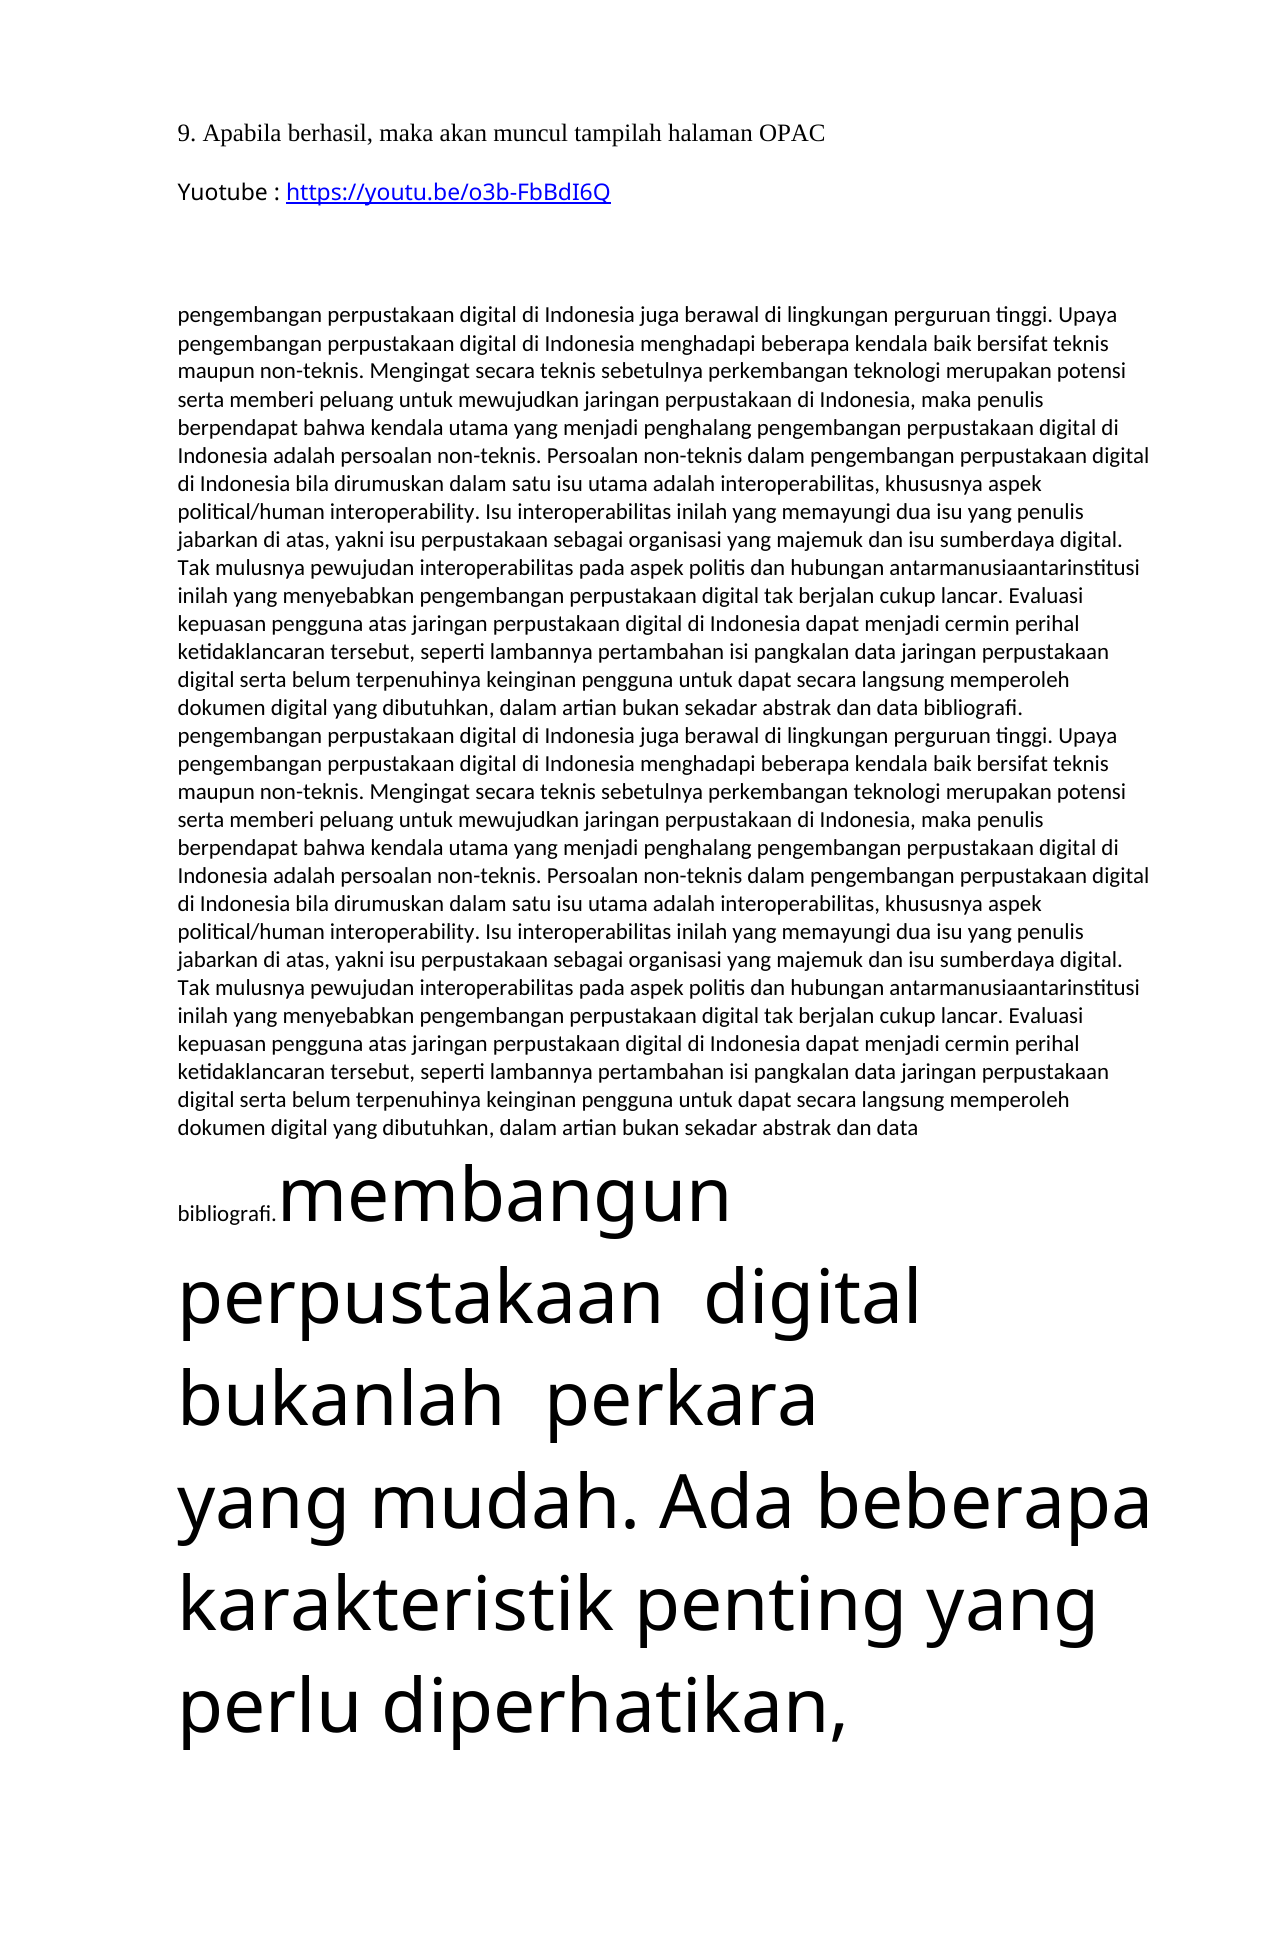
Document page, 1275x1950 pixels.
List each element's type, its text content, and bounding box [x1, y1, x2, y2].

text pengembangan perpustakaan digital di Indonesia juga berawal di lingkungan perguruan tinggi. Upaya pengembangan perpustakaan digital di Indonesia menghadapi beberapa kendala baik bersifat teknis maupun non-teknis. Mengingat secara teknis sebetulnya perkembangan teknologi merupakan potensi serta memberi peluang untuk mewujudkan jaringan perpustakaan di Indonesia, maka penulis berpendapat bahwa kendala utama yang menjadi penghalang pengembangan perpustakaan digital di Indonesia adalah persoalan non-teknis. Persoalan non-teknis dalam pengembangan perpustakaan digital di Indonesia bila dirumuskan dalam satu isu utama adalah interoperabilitas, khususnya aspek political/human interoperability. Isu interoperabilitas inilah yang memayungi dua isu yang penulis jabarkan di atas, yakni isu perpustakaan sebagai organisasi yang majemuk dan isu sumberdaya digital. Tak mulusnya pewujudan interoperabilitas pada aspek politis dan hubungan antarmanusiaantarinstitusi inilah yang menyebabkan pengembangan perpustakaan digital tak berjalan cukup lancar. Evaluasi kepuasan pengguna atas jaringan perpustakaan digital di Indonesia dapat menjadi cermin perihal ketidaklancaran tersebut, seperti lambannya pertambahan isi pangkalan data jaringan perpustakaan digital serta belum terpenuhinya keinginan pengguna untuk dapat secara langsung memperoleh dokumen digital yang dibutuhkan, dalam artian bukan sekadar abstrak dan data bibliografi. pengembangan perpustakaan digital di Indonesia juga berawal di lingkungan perguruan tinggi. Upaya pengembangan perpustakaan digital di Indonesia menghadapi beberapa kendala baik bersifat teknis maupun non-teknis. Mengingat secara teknis sebetulnya perkembangan teknologi merupakan potensi serta memberi peluang untuk mewujudkan jaringan perpustakaan di Indonesia, maka penulis berpendapat bahwa kendala utama yang menjadi penghalang pengembangan perpustakaan digital di Indonesia adalah persoalan non-teknis. Persoalan non-teknis dalam pengembangan perpustakaan digital di Indonesia bila dirumuskan dalam satu isu utama adalah interoperabilitas, khususnya aspek political/human interoperability. Isu interoperabilitas inilah yang memayungi dua isu yang penulis jabarkan di atas, yakni isu perpustakaan sebagai organisasi yang majemuk dan isu sumberdaya digital. Tak mulusnya pewujudan interoperabilitas pada aspek politis dan hubungan antarmanusiaantarinstitusi inilah yang menyebabkan pengembangan perpustakaan digital tak berjalan cukup lancar. Evaluasi kepuasan pengguna atas jaringan perpustakaan digital di Indonesia dapat menjadi cermin perihal ketidaklancaran tersebut, seperti lambannya pertambahan isi pangkalan data jaringan perpustakaan digital serta belum terpenuhinya keinginan pengguna untuk dapat secara langsung memperoleh dokumen digital yang dibutuhkan, dalam artian bukan sekadar abstrak dan data bibliografi.membangun perpustakaan digital bukanlah perkara [177, 301, 1157, 1448]
text yang mudah. Ada beberapa karakteristik penting yang perlu diperhatikan, [177, 1448, 1157, 1754]
text Yuotube : https://youtu.be/o3b-FbBdI6Q [177, 176, 1157, 207]
text 9. Apabila berhasil, maka akan muncul tampilah halaman OPAC [177, 118, 1157, 147]
